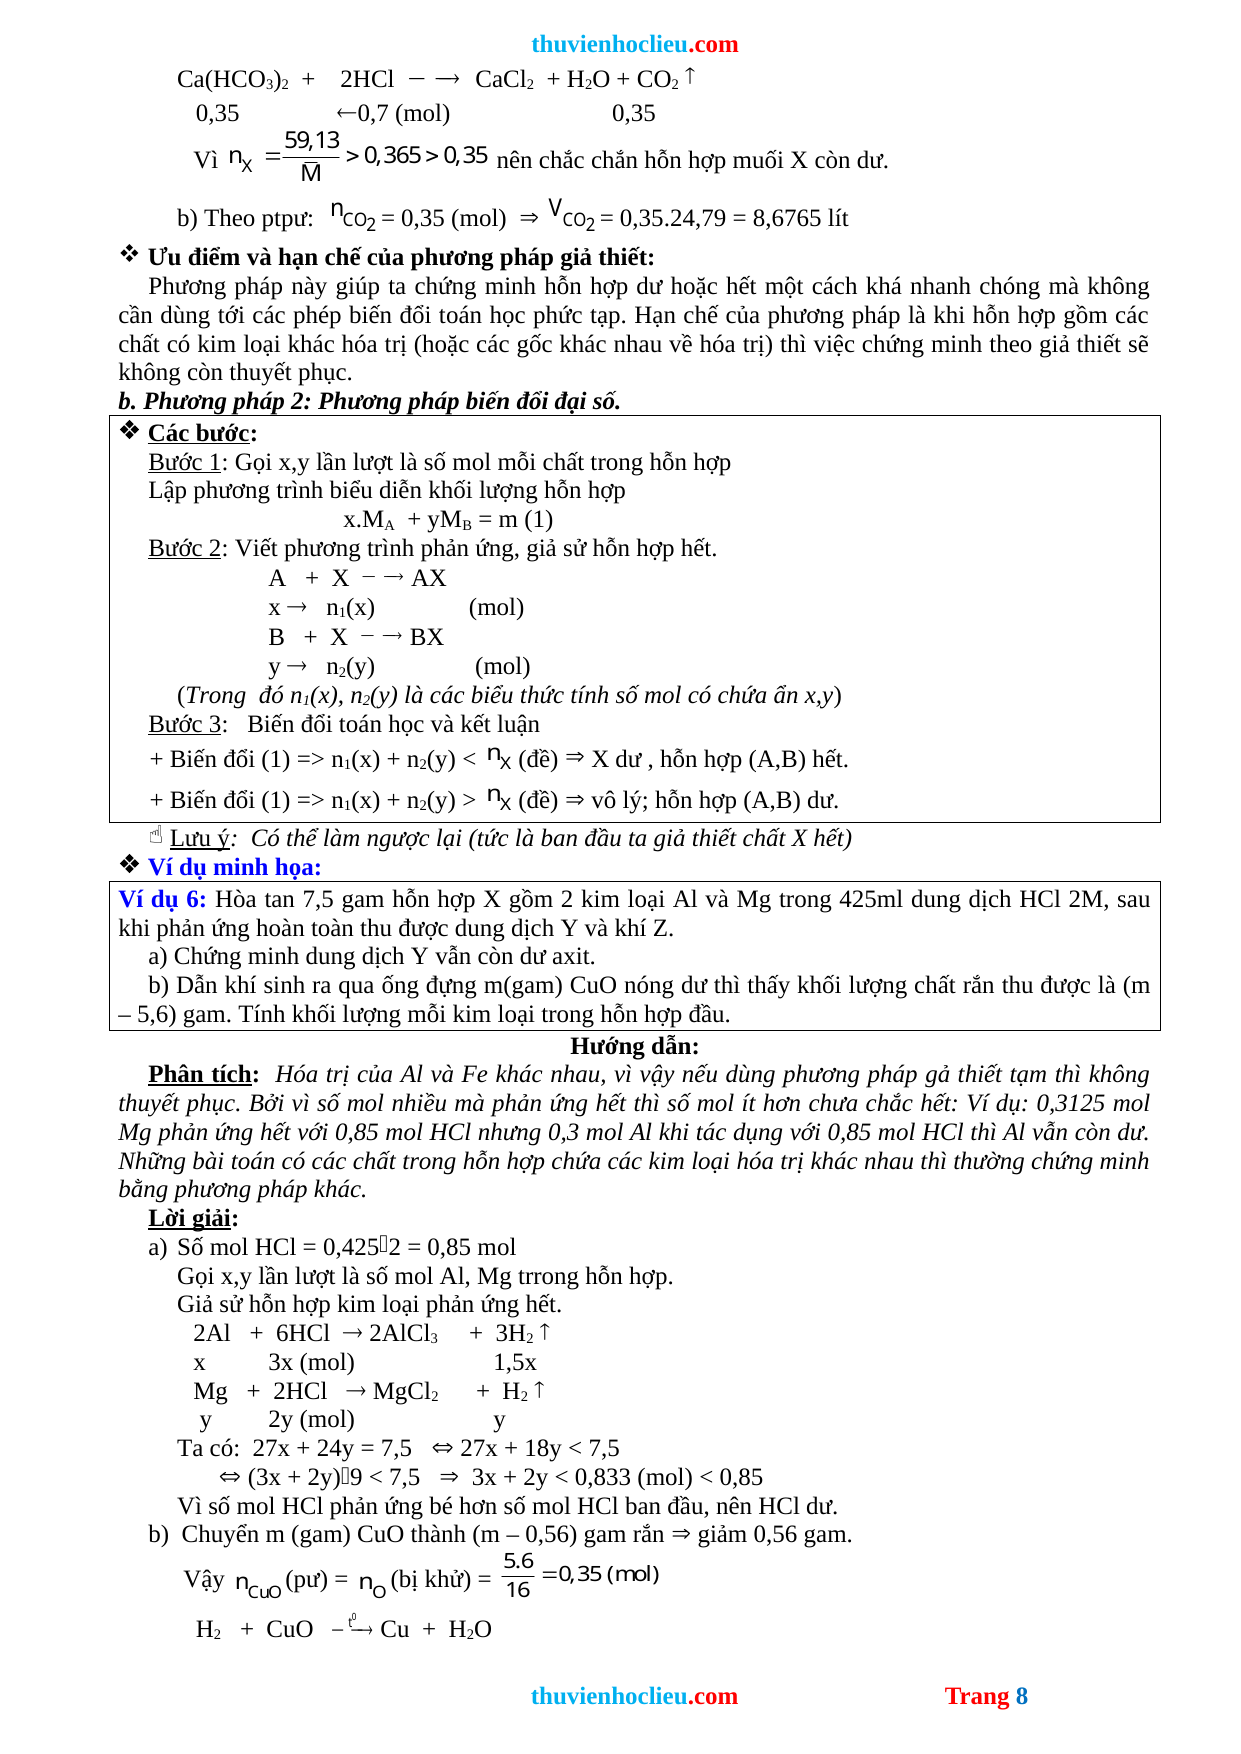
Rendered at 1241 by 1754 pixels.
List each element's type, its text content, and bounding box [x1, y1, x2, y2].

text 2Al + 6HCl 2AlCl3 + 3H2 [118, 1318, 1152, 1347]
text Mg + 2HCl MgCl2 + H2 [118, 1376, 1152, 1404]
text + Biến đổi (1) => n1(x) + n2(y) < (đề) X dư , hỗn hợp (A,B) hết. [118, 738, 1152, 776]
text (Trong đó n1(x), n2(y) là các biểu thức tính số mol có chứa ẩn x,y) [118, 680, 1152, 709]
text a) Chứng minh dung dịch Y vẫn còn dư axit. [118, 941, 1152, 967]
text (3x + 2y)9 < 7,5 3x + 2y < 0,833 (mol) < 0,85 [118, 1462, 1152, 1491]
text Phương pháp này giúp ta chứng minh hỗn hợp dư hoặc hết một cách khá nhanh chóng mà không cần dùng tới các phép biến đổi toán học phức tạp. Hạn chế của phương pháp là khi hỗn hợp gồm các chất có kim loại khác hóa trị (hoặc các gốc khác nhau về hóa trị) thì việc chứng minh theo giả thiết sẽ không còn thuyết phục. [118, 271, 1152, 386]
text Bước 2: Viết phương trình phản ứng, giả sử hỗn hợp hết. [118, 533, 1152, 562]
text Giả sử hỗn hợp kim loại phản ứng hết. [118, 1289, 1152, 1318]
text Ta có: 27x + 24y = 7,5 27x + 18y < 7,5 [118, 1433, 1152, 1462]
text Gọi x,y lần lượt là số mol Al, Mg trrong hỗn hợp. [118, 1261, 1152, 1289]
text a) Số mol HCl = 0,4252 = 0,85 mol [118, 1232, 1152, 1261]
list Ví dụ minh họa: [118, 852, 1152, 881]
text + Biến đổi (1) => n1(x) + n2(y) > (đề) vô lý; hỗn hợp (A,B) dư. [110, 776, 1160, 822]
text Ca(HCO3)2 + 2HCl CaCl2 + H2O + CO2 [118, 58, 1152, 98]
text Vì số mol HCl phản ứng bé hơn số mol HCl ban đầu, nên HCl dư. [118, 1491, 1152, 1519]
text Lập phương trình biểu diễn khối lượng hỗn hợp [118, 476, 1152, 504]
text y n2(y) (mol) [118, 651, 1152, 680]
text Lưu ý: Có thể làm ngược lại (tức là ban đầu ta giả thiết chất X hết) [118, 823, 1152, 852]
text Vậy (pư) = (bị khử) = [118, 1548, 1152, 1608]
list Ưu điểm và hạn chế của phương pháp giả thiết: [118, 242, 1152, 271]
text H2 + CuO Cu + H2O [118, 1608, 1152, 1649]
text x n1(x) (mol) [118, 592, 1152, 621]
text Ví dụ 6: Hòa tan 7,5 gam hỗn hợp X gồm 2 kim loại Al và Mg trong 425ml dung dịch HCl 2M, sau khi phản ứng hoàn toàn thu được dung dịch Y và khí Z. [110, 882, 1160, 941]
text Hướng dẫn: [118, 1031, 1152, 1059]
text B + X BX [118, 621, 1152, 651]
text Bước 1: Gọi x,y lần lượt là số mol mỗi chất trong hỗn hợp [118, 447, 1152, 476]
text Vì nên chắc chắn hỗn hợp muối X còn dư. [118, 127, 1152, 192]
text A + X AX [118, 562, 1152, 592]
text Lời giải: [118, 1203, 1152, 1232]
text Phân tích: Hóa trị của Al và Fe khác nhau, vì vậy nếu dùng phương pháp gả thiết tạm thì không thuyết phục. Bởi vì số mol nhiều mà phản ứng hết thì số mol ít hơn chưa chắc hết: Ví dụ: 0,3125 mol Mg phản ứng hết với 0,85 mol HCl nhưng 0,3 mol Al khi tác dụng với 0,85 mol HCl thì Al vẫn còn dư. Những bài toán có các chất trong hỗn hợp chứa các kim loại hóa trị khác nhau thì thường chứng minh bằng phương pháp khác. [118, 1059, 1152, 1203]
list Các bước: [110, 416, 1160, 447]
text y 2y (mol) y [118, 1404, 1152, 1433]
text b. Phương pháp 2: Phương pháp biến đổi đại số. [118, 386, 1152, 415]
text x 3x (mol) 1,5x [118, 1347, 1152, 1376]
text b) Chuyển m (gam) CuO thành (m – 0,56) gam rắn giảm 0,56 gam. [118, 1519, 1152, 1548]
text 0,35 0,7 (mol) 0,35 [118, 98, 1152, 127]
text Bước 3: Biến đổi toán học và kết luận [118, 709, 1152, 738]
text x.MA + yMB = m (1) [118, 504, 1152, 533]
text b) Theo ptpư: = 0,35 (mol) = 0,35.24,79 = 8,6765 lít [118, 192, 1152, 242]
text b) Dẫn khí sinh ra qua ống đựng m(gam) CuO nóng dư thì thấy khối lượng chất rắn thu được là (m – 5,6) gam. Tính khối lượng mỗi kim loại trong hỗn hợp đầu. [110, 967, 1160, 1030]
